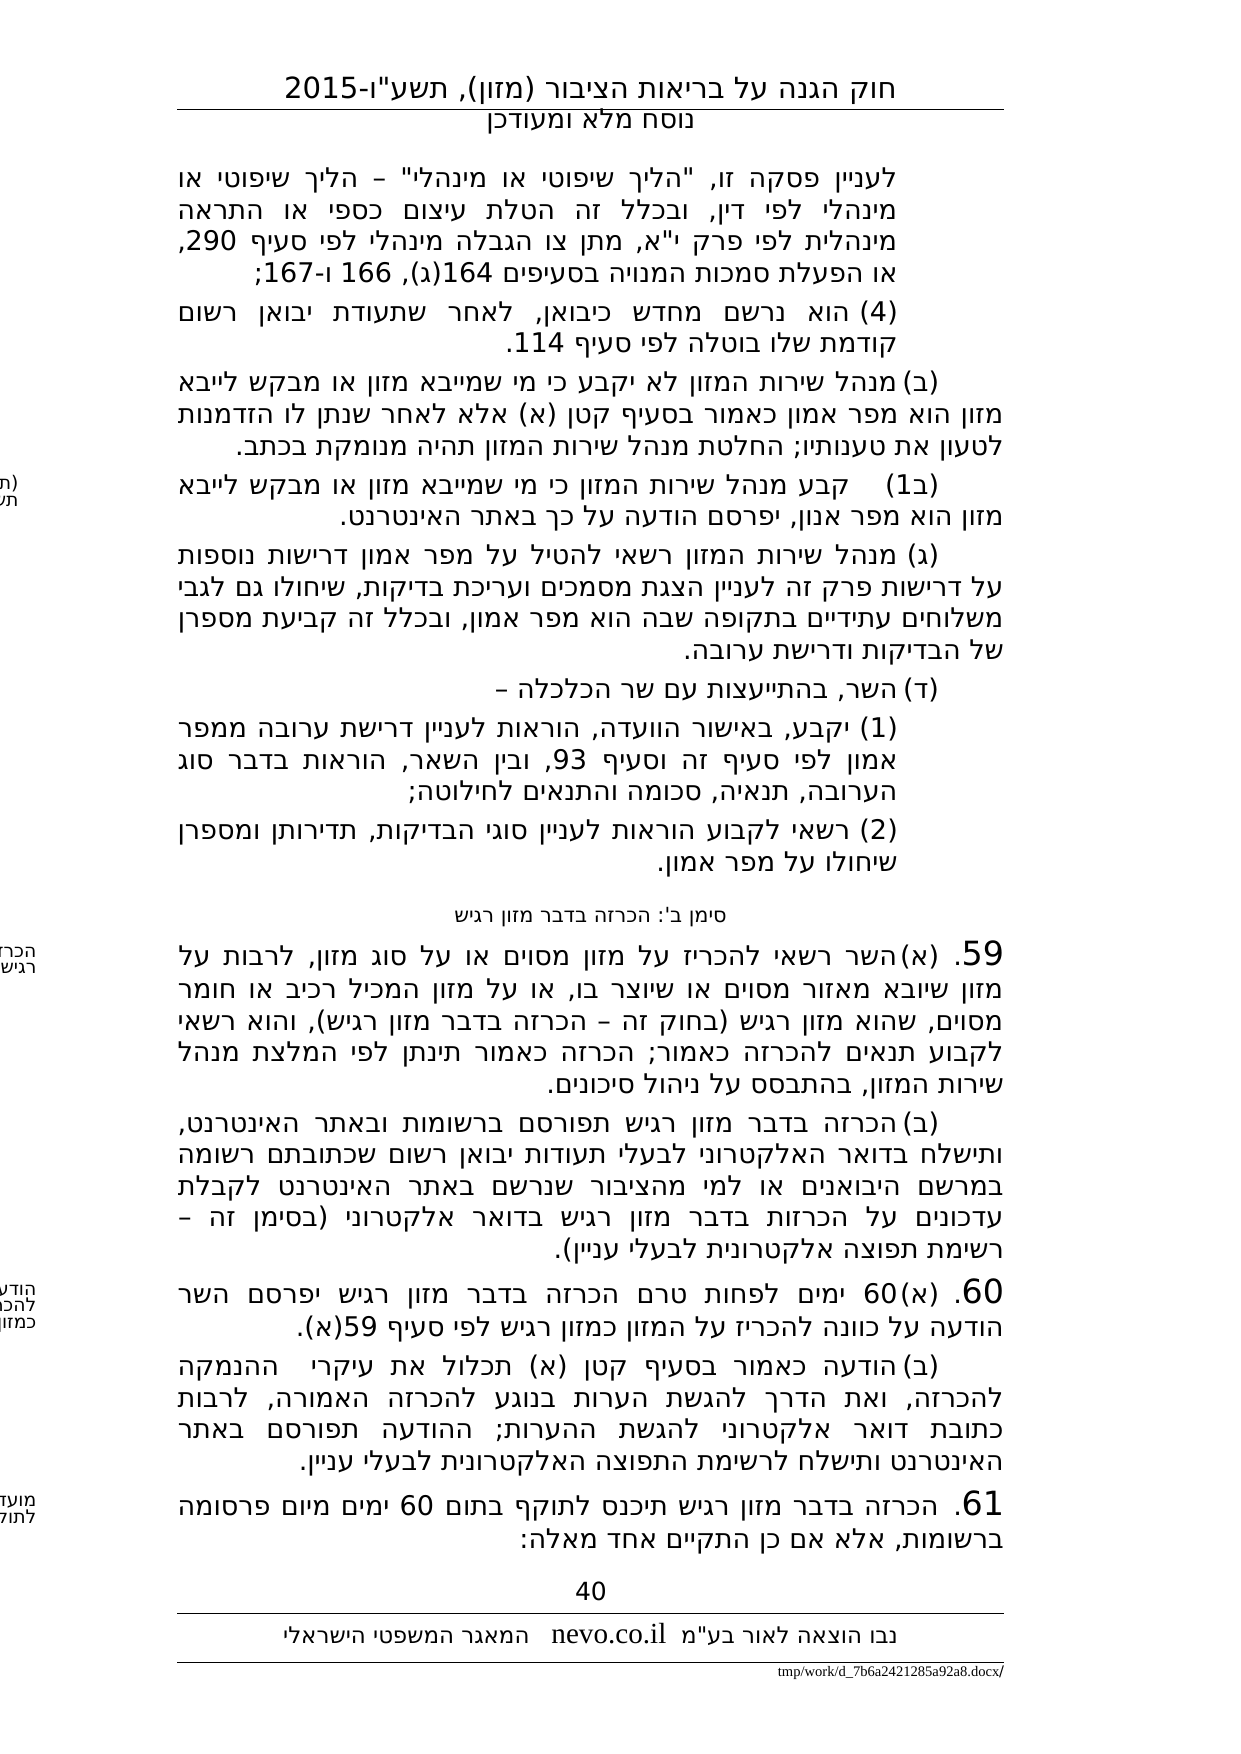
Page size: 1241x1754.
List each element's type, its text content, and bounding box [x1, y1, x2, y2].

text (1) יקבע, באישור הוועדה, הוראות לעניין דרישת ערובה ממפר אמון לפי סעיף זה וסעיף 93, ובין השאר, הוראות בדבר סוג הערובה, תנאיה, סכומה והתנאים לחילוטה; [177, 712, 898, 807]
text (ב) הכרזה בדבר מזון רגיש תפורסם ברשומות ובאתר האינטרנט, ותישלח בדואר האלקטרוני לבעלי תעודות יבואן רשום שכתובתם רשומה במרשם היבואנים או למי מהציבור שנרשם באתר האינטרנט לקבלת עדכונים על הכרזות בדבר מזון רגיש בדואר אלקטרוני (בסימן זה – רשימת תפוצה אלקטרונית לבעלי עניין). [177, 1107, 1004, 1265]
text (ב) הודעה כאמור בסעיף קטן (א) תכלול את עיקרי ההנמקה להכרזה, ואת הדרך להגשת הערות בנוגע להכרזה האמורה, לרבות כתובת דואר אלקטרוני להגשת ההערות; ההודעה תפורסם באתר האינטרנט ותישלח לרשימת התפוצה האלקטרונית לבעלי עניין. [177, 1350, 1004, 1477]
text 59. (א) השר רשאי להכריז על מזון מסוים או על סוג מזון, לרבות על מזון שיובא מאזור מסוים או שיוצר בו, או על מזון המכיל רכיב או חומר מסוים, שהוא מזון רגיש (בחוק זה – הכרזה בדבר מזון רגיש), והוא רשאי לקבוע תנאים להכרזה כאמור; הכרזה כאמור תינתן לפי המלצת מנהל שירות המזון, בהתבסס על ניהול סיכונים. [177, 934, 1004, 1099]
text (2) רשאי לקבוע הוראות לעניין סוגי הבדיקות, תדירותן ומספרן שיחולו על מפר אמון. [177, 814, 898, 878]
text (ד) השר, בהתייעצות עם שר הכלכלה – [177, 673, 1004, 705]
text (ב1) קבע מנהל שירות המזון כי מי שמייבא מזון או מבקש לייבא מזון הוא מפר אנון, יפרסם הודעה על כך באתר האינטרנט. [177, 469, 1004, 532]
text (ג) מנהל שירות המזון רשאי להטיל על מפר אמון דרישות נוספות על דרישות פרק זה לעניין הצגת מסמכים ועריכת בדיקות, שיחולו גם לגבי משלוחים עתידיים בתקופה שבה הוא מפר אמון, ובכלל זה קביעת מספרן של הבדיקות ודרישת ערובה. [177, 539, 1004, 666]
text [177, 162, 898, 289]
text 61. הכרזה בדבר מזון רגיש תיכנס לתוקף בתום 60 ימים מיום פרסומה ברשומות, אלא אם כן התקיים אחד מאלה: [177, 1484, 1004, 1554]
text (4) הוא נרשם מחדש כיבואן, לאחר שתעודת יבואן רשום קודמת שלו בוטלה לפי סעיף 114. [177, 296, 898, 359]
text סימן ב': הכרזה בדבר מזון רגיש [177, 903, 1004, 927]
text 60. (א) 60 ימים לפחות טרם הכרזה בדבר מזון רגיש יפרסם השר הודעה על כוונה להכריז על המזון כמזון רגיש לפי סעיף 59(א). [177, 1272, 1004, 1343]
text (ב) מנהל שירות המזון לא יקבע כי מי שמייבא מזון או מבקש לייבא מזון הוא מפר אמון כאמור בסעיף קטן (א) אלא לאחר שנתן לו הזדמנות לטעון את טענותיו; החלטת מנהל שירות המזון תהיה מנומקת בכתב. [177, 367, 1004, 461]
